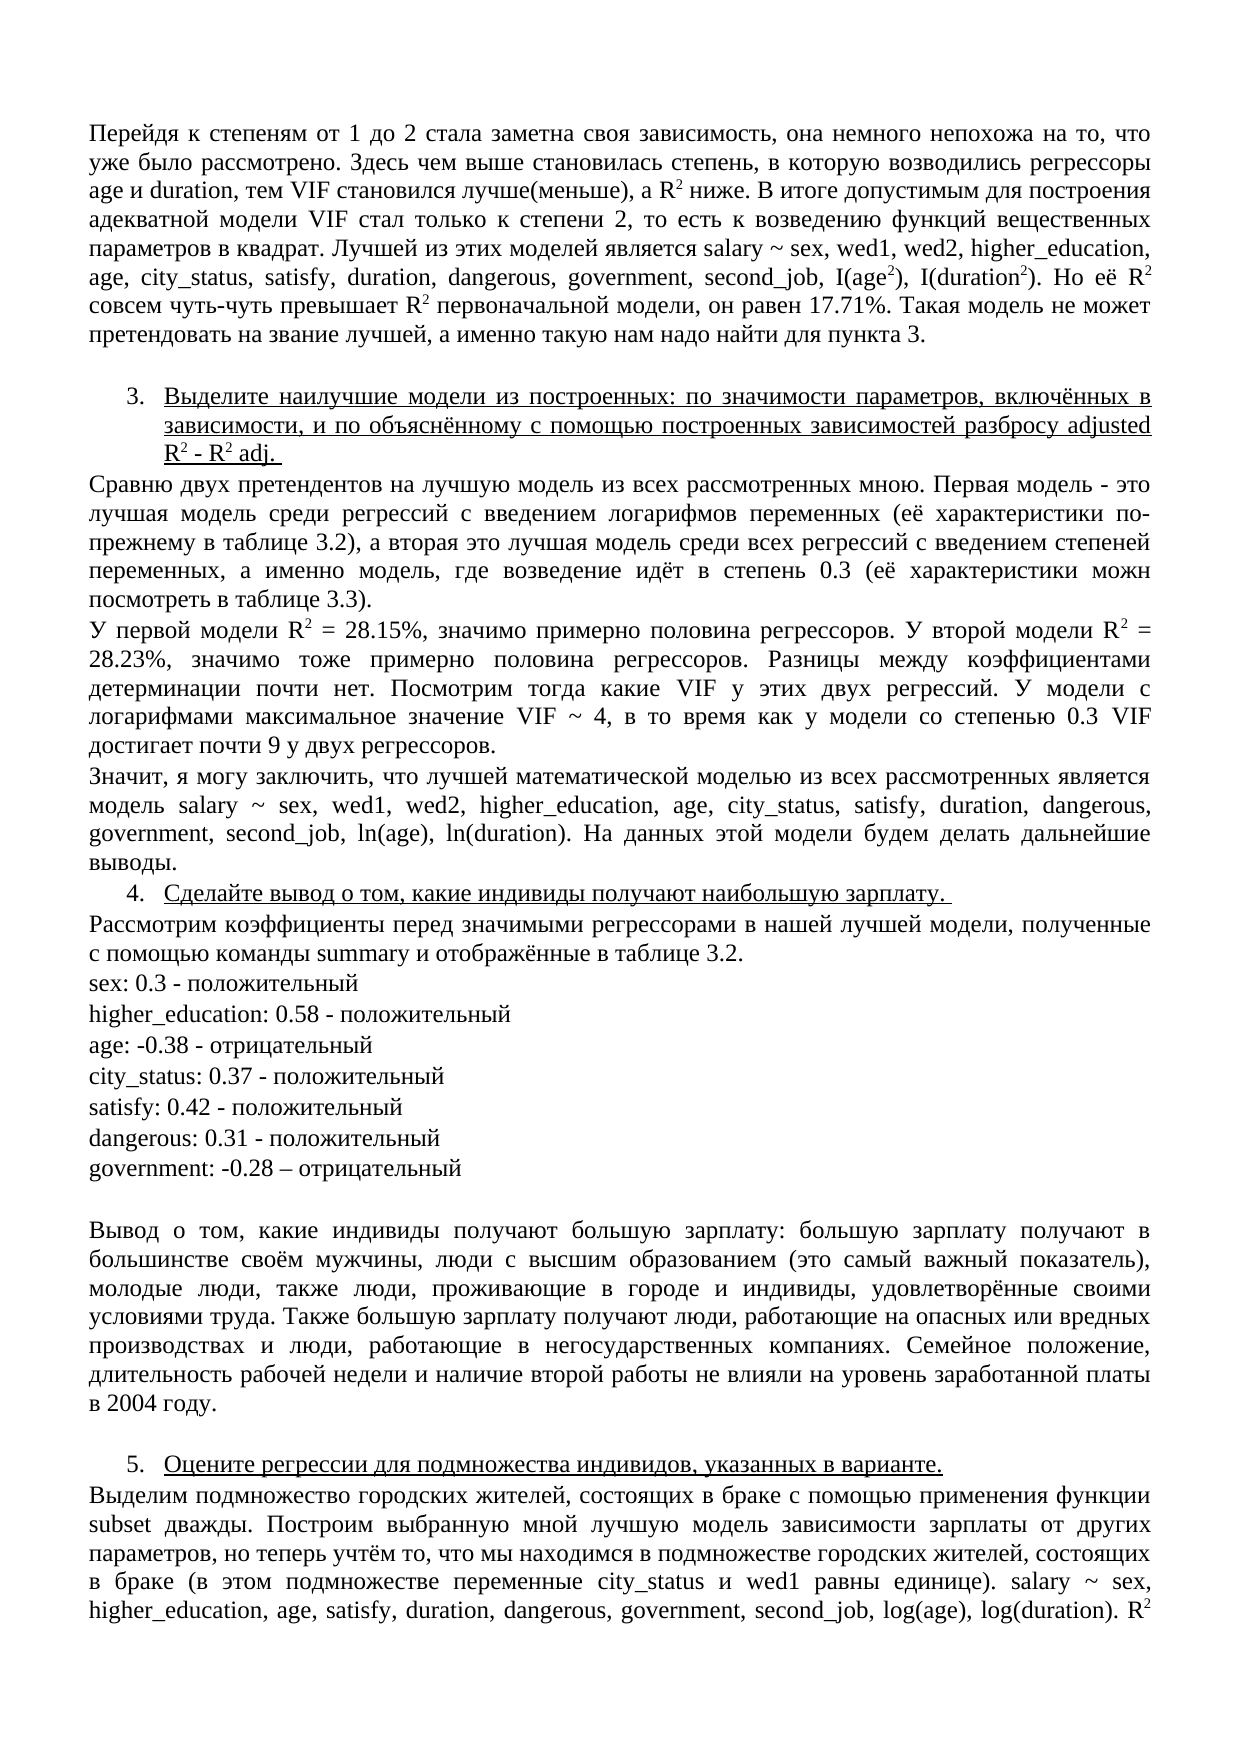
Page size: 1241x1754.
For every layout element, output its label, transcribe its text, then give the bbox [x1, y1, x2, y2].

text Сравню двух претендентов на лучшую модель из всех рассмотренных мною. Первая модель - это лучшая модель среди регрессий с введением логарифмов переменных (её характеристики по-прежнему в таблице 3.2), а вторая это лучшая модель среди всех регрессий с введением степеней переменных, а именно модель, где возведение идёт в степень 0.3 (её характеристики можн посмотреть в таблице 3.3). [89, 469, 1152, 613]
text dangerous: 0.31 - положительный [89, 1123, 1152, 1151]
list Сделайте вывод о том, какие индивиды получают наибольшую зарплату. [126, 878, 1152, 907]
text Значит, я могу заключить, что лучшей математической моделью из всех рассмотренных является модель salary ~ sex, wed1, wed2, higher_education, age, city_status, satisfy, duration, dangerous, government, second_job, ln(age), ln(duration). На данных этой модели будем делать дальнейшие выводы. [89, 761, 1152, 876]
list Оцените регрессии для подмножества индивидов, указанных в варианте. [126, 1449, 1152, 1478]
text Перейдя к степеням от 1 до 2 стала заметна своя зависимость, она немного непохожа на то, что уже было рассмотрено. Здесь чем выше становилась степень, в которую возводились регрессоры age и duration, тем VIF становился лучше(меньше), а R2 ниже. В итоге допустимым для построения адекватной модели VIF стал только к степени 2, то есть к возведению функций вещественных параметров в квадрат. Лучшей из этих моделей является salary ~ sex, wed1, wed2, higher_education, age, city_status, satisfy, duration, dangerous, government, second_job, I(age2), I(duration2). Но её R2 совсем чуть-чуть превышает R2 первоначальной модели, он равен 17.71%. Такая модель не может претендовать на звание лучшей, а именно такую нам надо найти для пункта 3. [89, 118, 1152, 348]
text sex: 0.3 - положительный [89, 968, 1152, 997]
text Вывод о том, какие индивиды получают большую зарплату: большую зарплату получают в большинстве своём мужчины, люди с высшим образованием (это самый важный показатель), молодые люди, также люди, проживающие в городе и индивиды, удовлетворённые своими условиями труда. Также большую зарплату получают люди, работающие на опасных или вредных производствах и люди, работающие в негосударственных компаниях. Семейное положение, длительность рабочей недели и наличие второй работы не влияли на уровень заработанной платы в 2004 году. [89, 1215, 1152, 1416]
text higher_education: 0.58 - положительный [89, 999, 1152, 1028]
text city_status: 0.37 - положительный [89, 1061, 1152, 1090]
text Рассмотрим коэффициенты перед значимыми регрессорами в нашей лучшей модели, полученные с помощью команды summary и отображённые в таблице 3.2. [89, 909, 1152, 966]
text age: -0.38 - отрицательный [89, 1030, 1152, 1059]
text satisfy: 0.42 - положительный [89, 1092, 1152, 1121]
list Выделите наилучшие модели из построенных: по значимости параметров, включённых в зависимости, и по объяснённому с помощью построенных зависимостей разбросу adjusted R2 - R2 adj. [126, 381, 1152, 467]
text У первой модели R2 = 28.15%, значимо примерно половина регрессоров. У второй модели R2 = 28.23%, значимо тоже примерно половина регрессоров. Разницы между коэффициентами детерминации почти нет. Посмотрим тогда какие VIF у этих двух регрессий. У модели с логарифмами максимальное значение VIF ~ 4, в то время как у модели со степенью 0.3 VIF достигает почти 9 у двух регрессоров. [89, 615, 1152, 759]
text government: -0.28 – отрицательный [89, 1153, 1152, 1182]
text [89, 1480, 1152, 1624]
